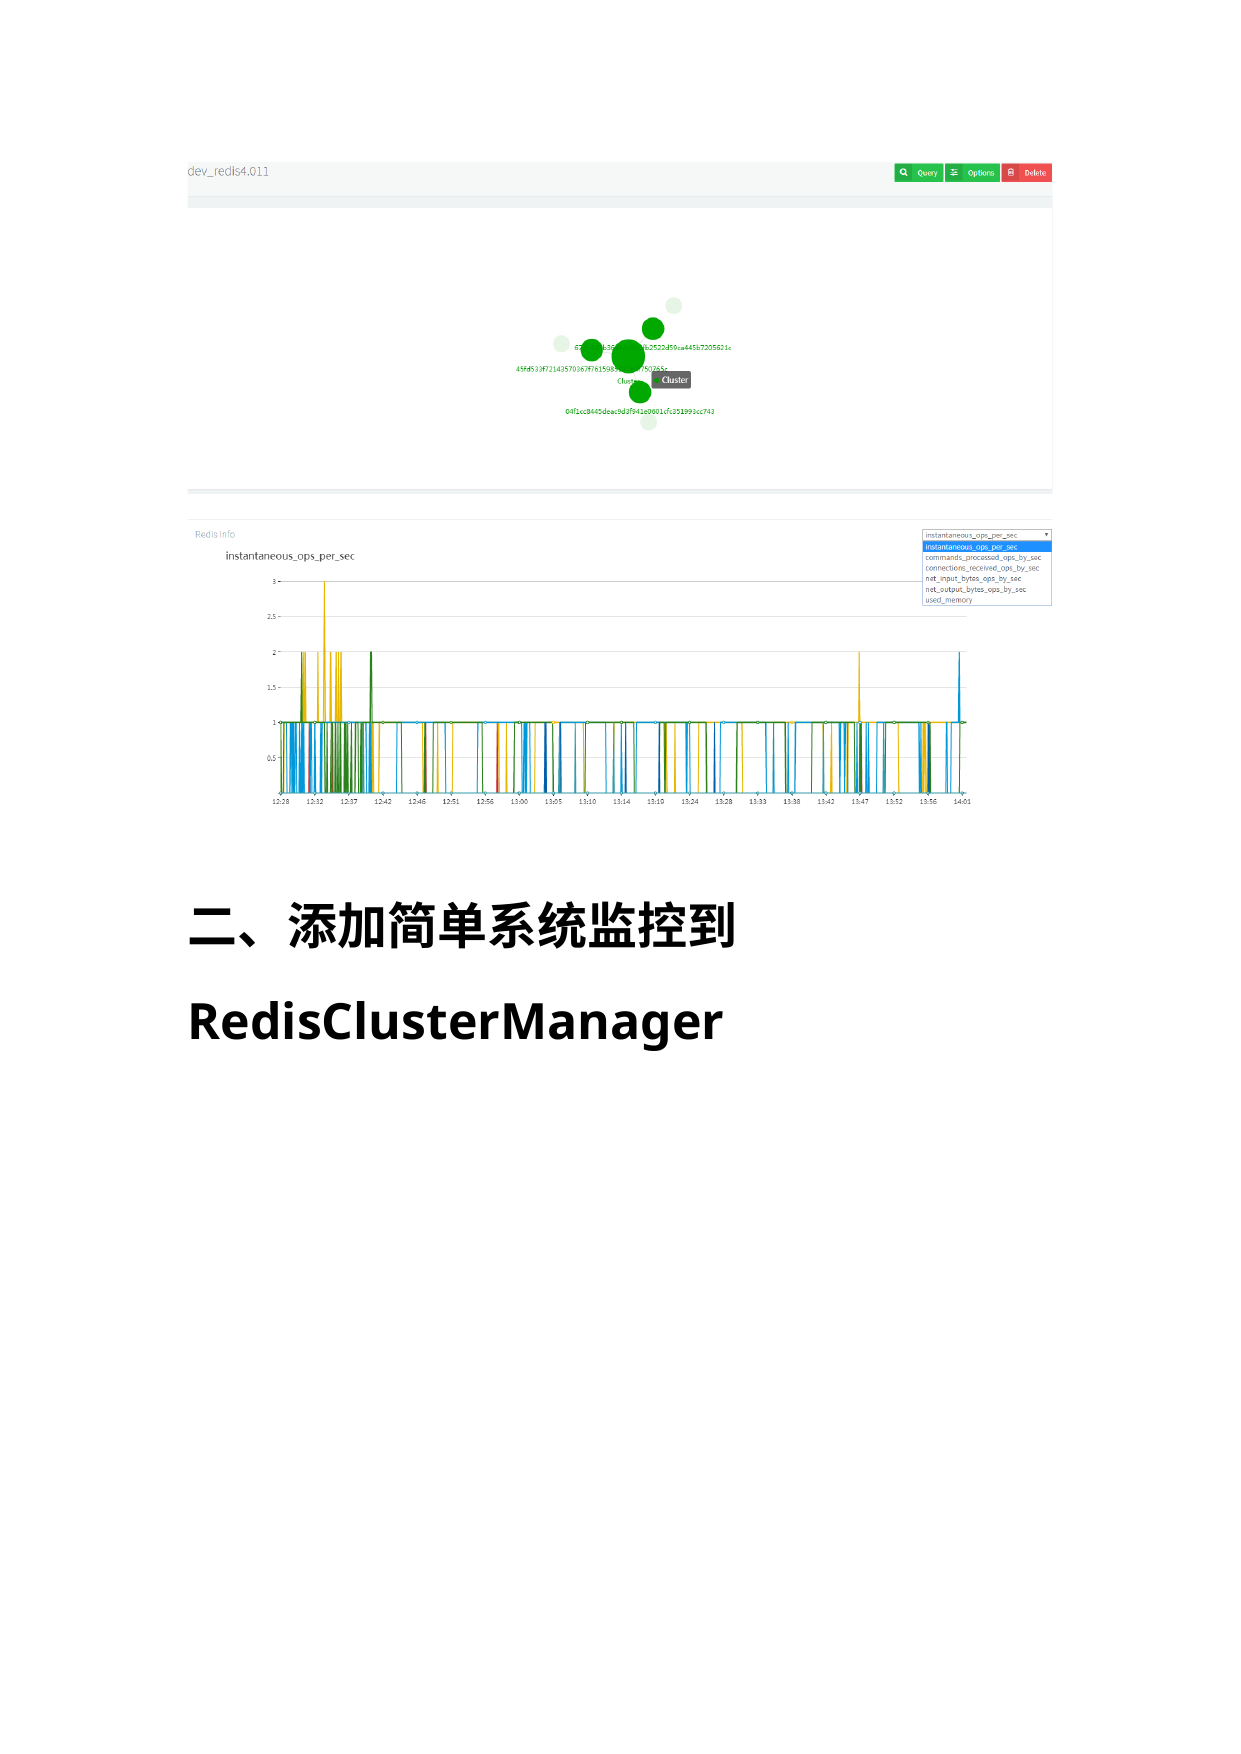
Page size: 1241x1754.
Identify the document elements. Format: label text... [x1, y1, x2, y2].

picture [187, 519, 1053, 819]
subtitle 二、添加简单系统监控到RedisClusterManager [187, 874, 1053, 1069]
picture [187, 162, 1053, 494]
